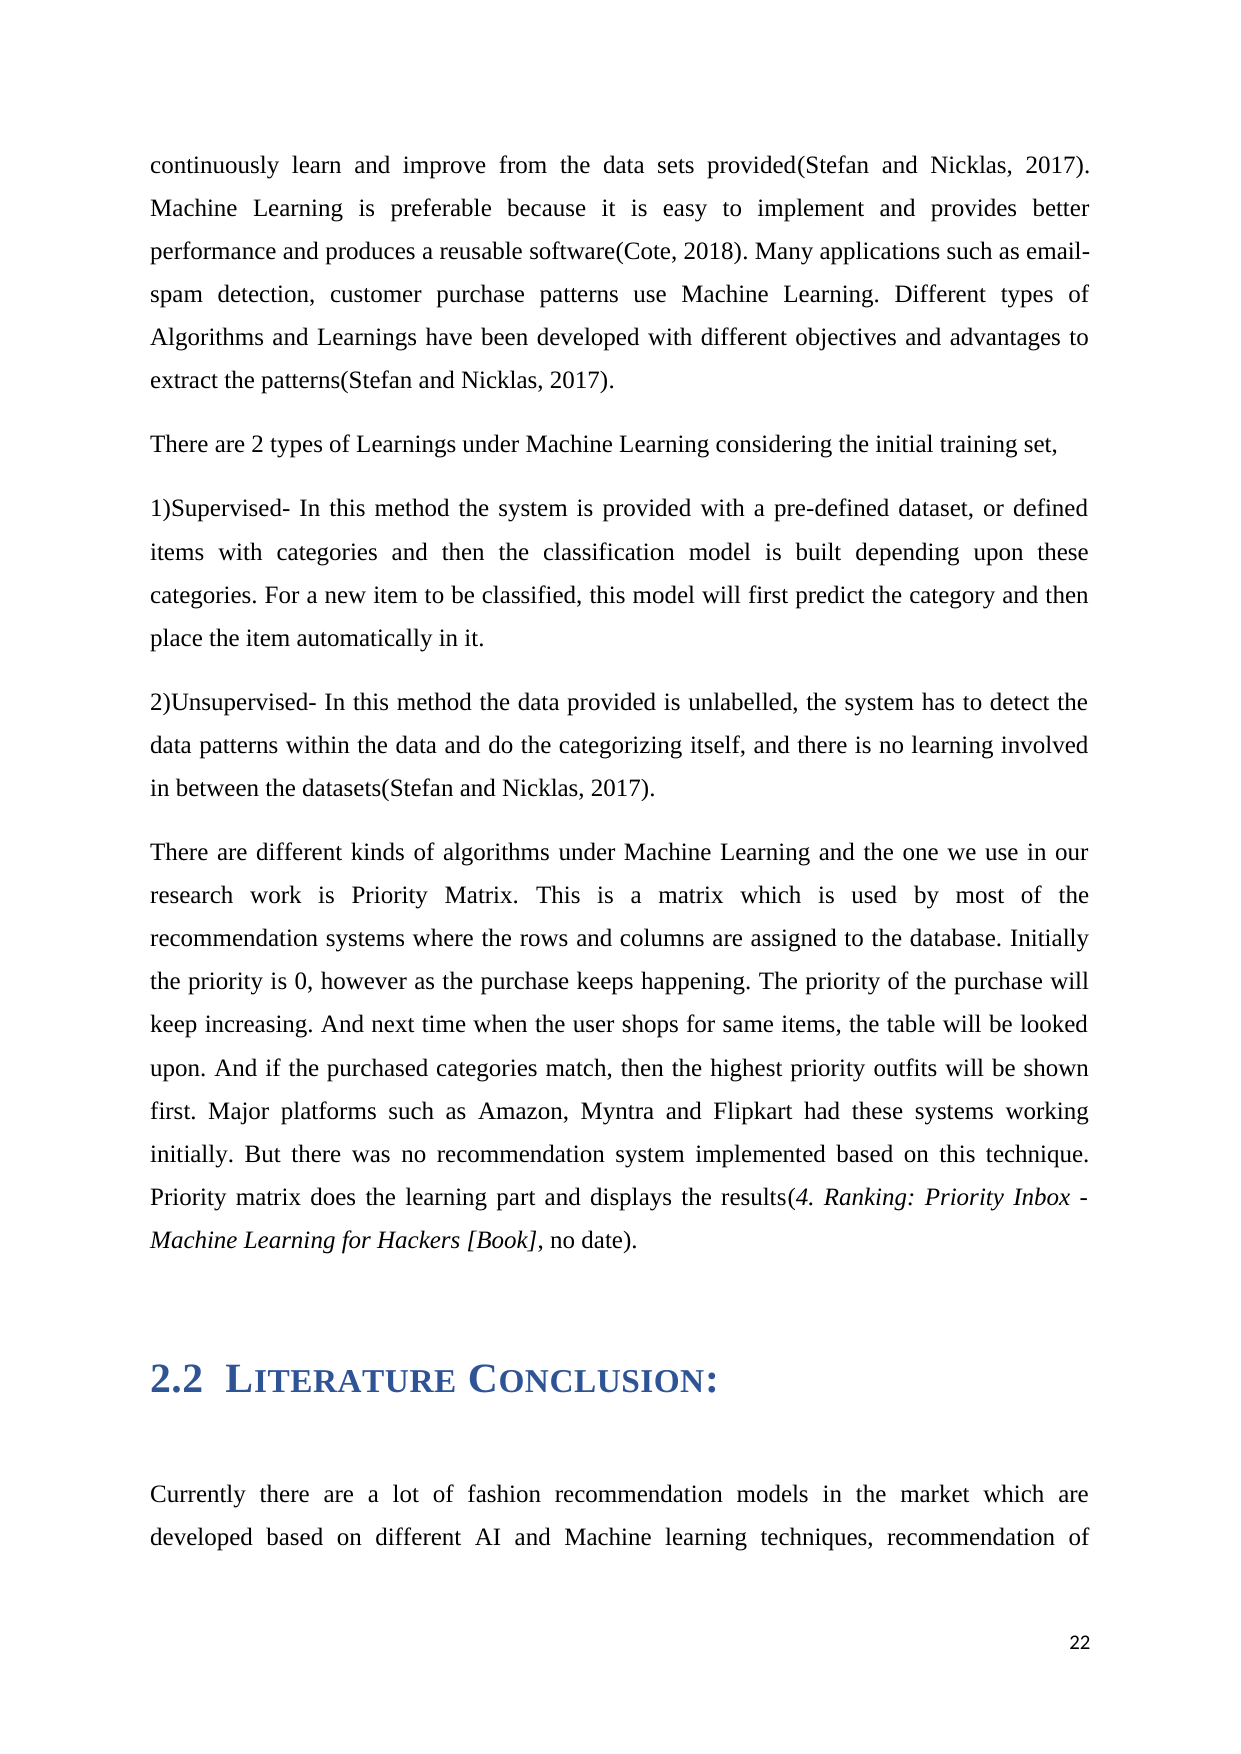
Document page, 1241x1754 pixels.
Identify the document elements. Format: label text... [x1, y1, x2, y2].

text There are different kinds of algorithms under Machine Learning and the one we use in our research work is Priority Matrix. This is a matrix which is used by most of the recommendation systems where the rows and columns are assigned to the database. Initially the priority is 0, however as the purchase keeps happening. The priority of the purchase will keep increasing. And next time when the user shops for same items, the table will be looked upon. And if the purchased categories match, then the highest priority outfits will be shown first. Major platforms such as Amazon, Myntra and Flipkart had these systems working initially. But there was no recommendation system implemented based on this technique. Priority matrix does the learning part and displays the results(4. Ranking: Priority Inbox - Machine Learning for Hackers [Book], no date). [150, 837, 1090, 1254]
text 1)Supervised- In this method the system is provided with a pre-defined dataset, or defined items with categories and then the classification model is built depending upon these categories. For a new item to be classified, this model will first predict the category and then place the item automatically in it. [150, 493, 1090, 652]
text 2)Unsupervised- In this method the data provided is unlabelled, the system has to detect the data patterns within the data and do the categorizing itself, and there is no learning involved in between the datasets(Stefan and Nicklas, 2017). [150, 687, 1090, 802]
text There are 2 types of Learnings under Machine Learning considering the initial training set, [150, 429, 1090, 458]
subtitle 2.2 Literature Conclusion: [150, 1353, 1090, 1401]
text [150, 150, 1090, 394]
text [150, 1479, 1090, 1551]
